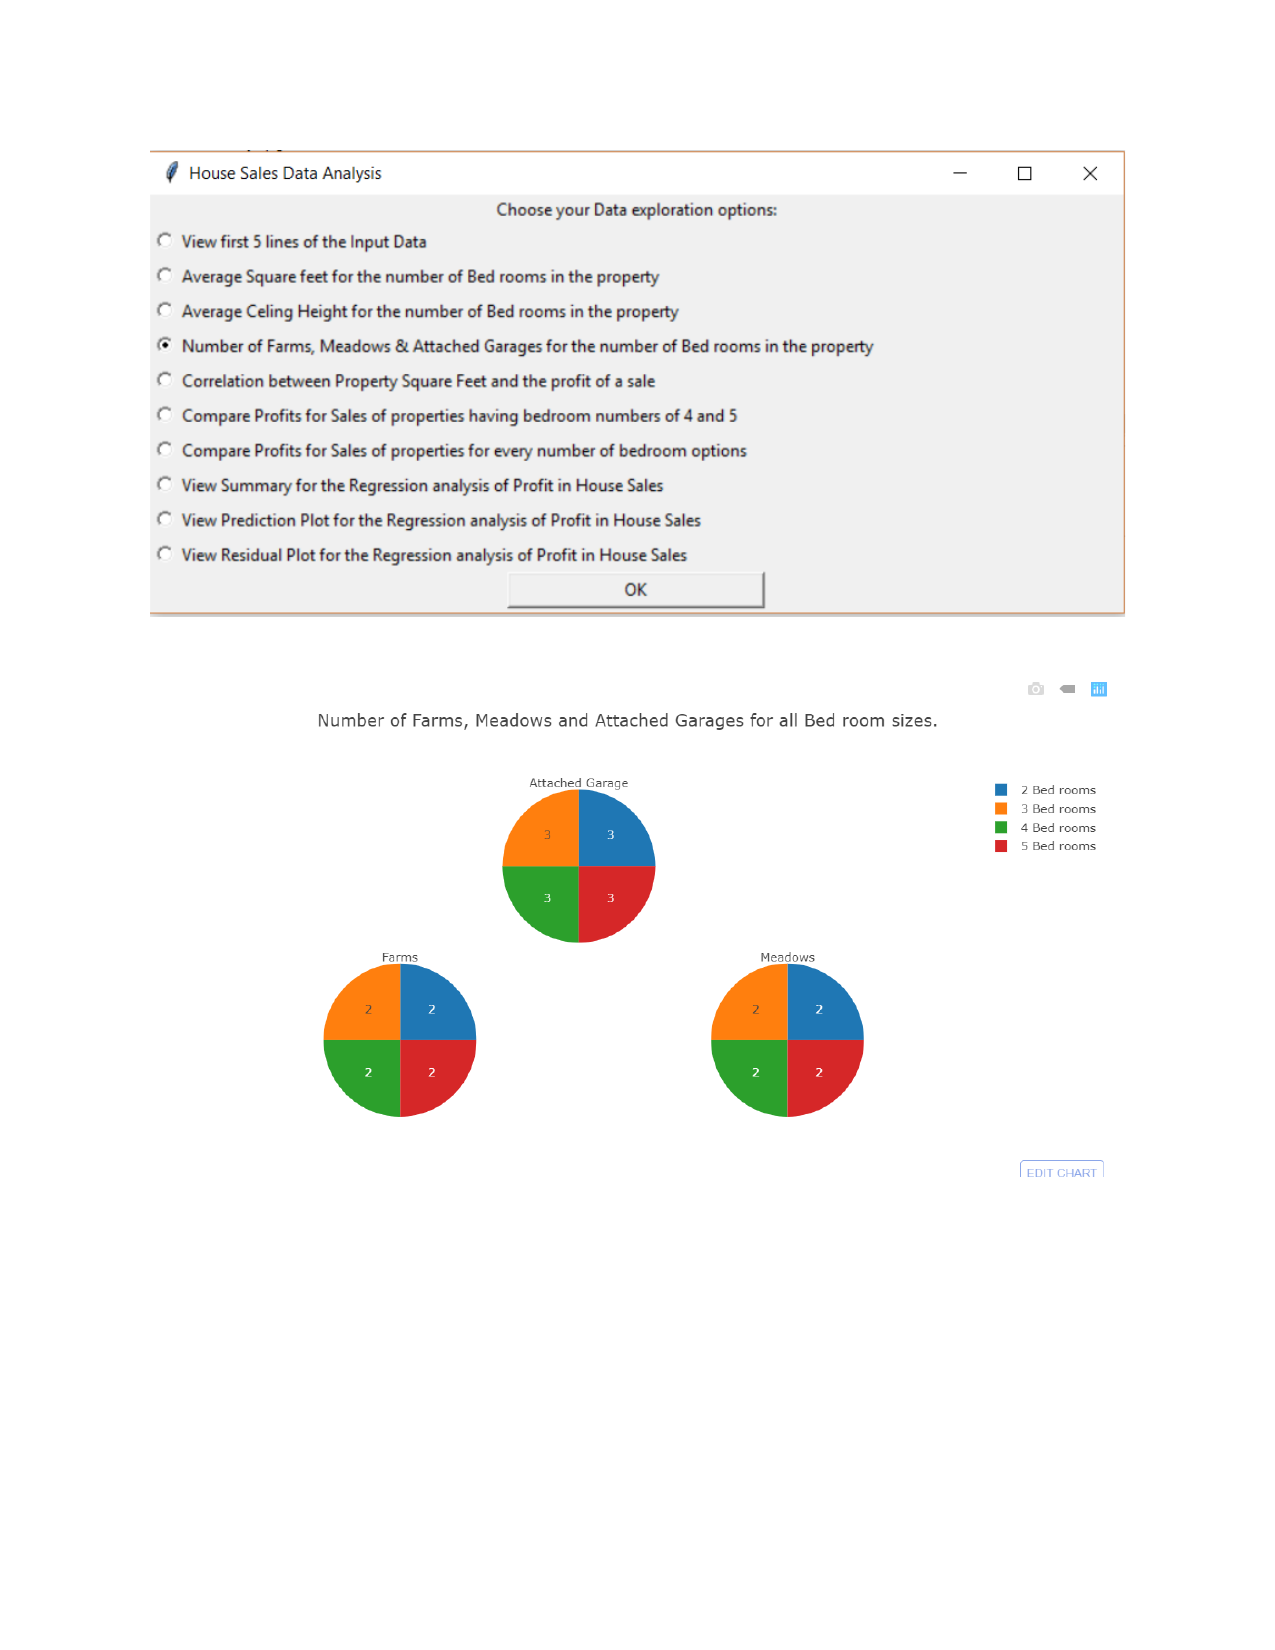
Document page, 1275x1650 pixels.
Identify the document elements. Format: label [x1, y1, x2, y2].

picture [150, 682, 1125, 1177]
picture [150, 150, 1125, 617]
